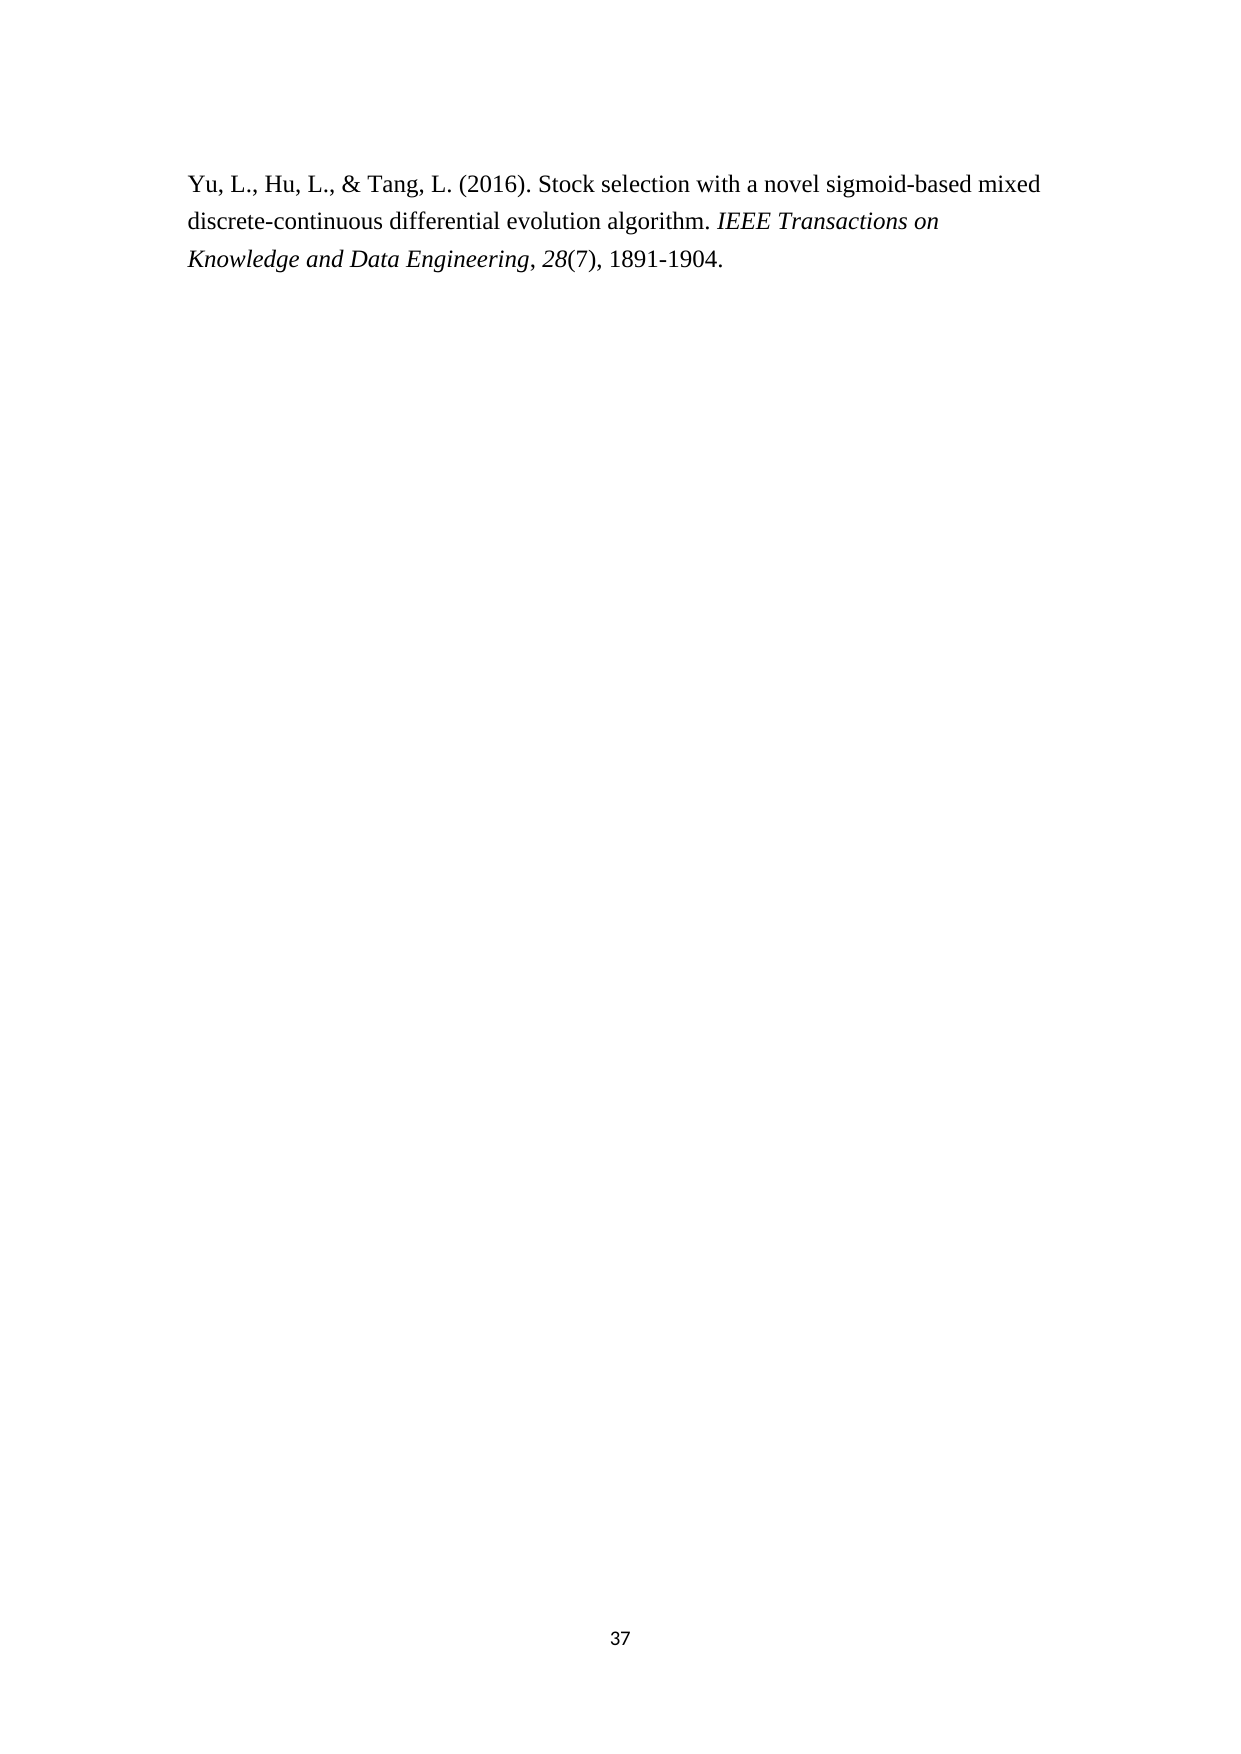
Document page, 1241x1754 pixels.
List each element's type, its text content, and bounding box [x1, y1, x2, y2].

text Yu, L., Hu, L., & Tang, L. (2016). Stock selection with a novel sigmoid-based mixed discrete-continuous differential evolution algorithm. IEEE Transactions on Knowledge and Data Engineering, 28(7), 1891-1904. [187, 164, 1053, 277]
